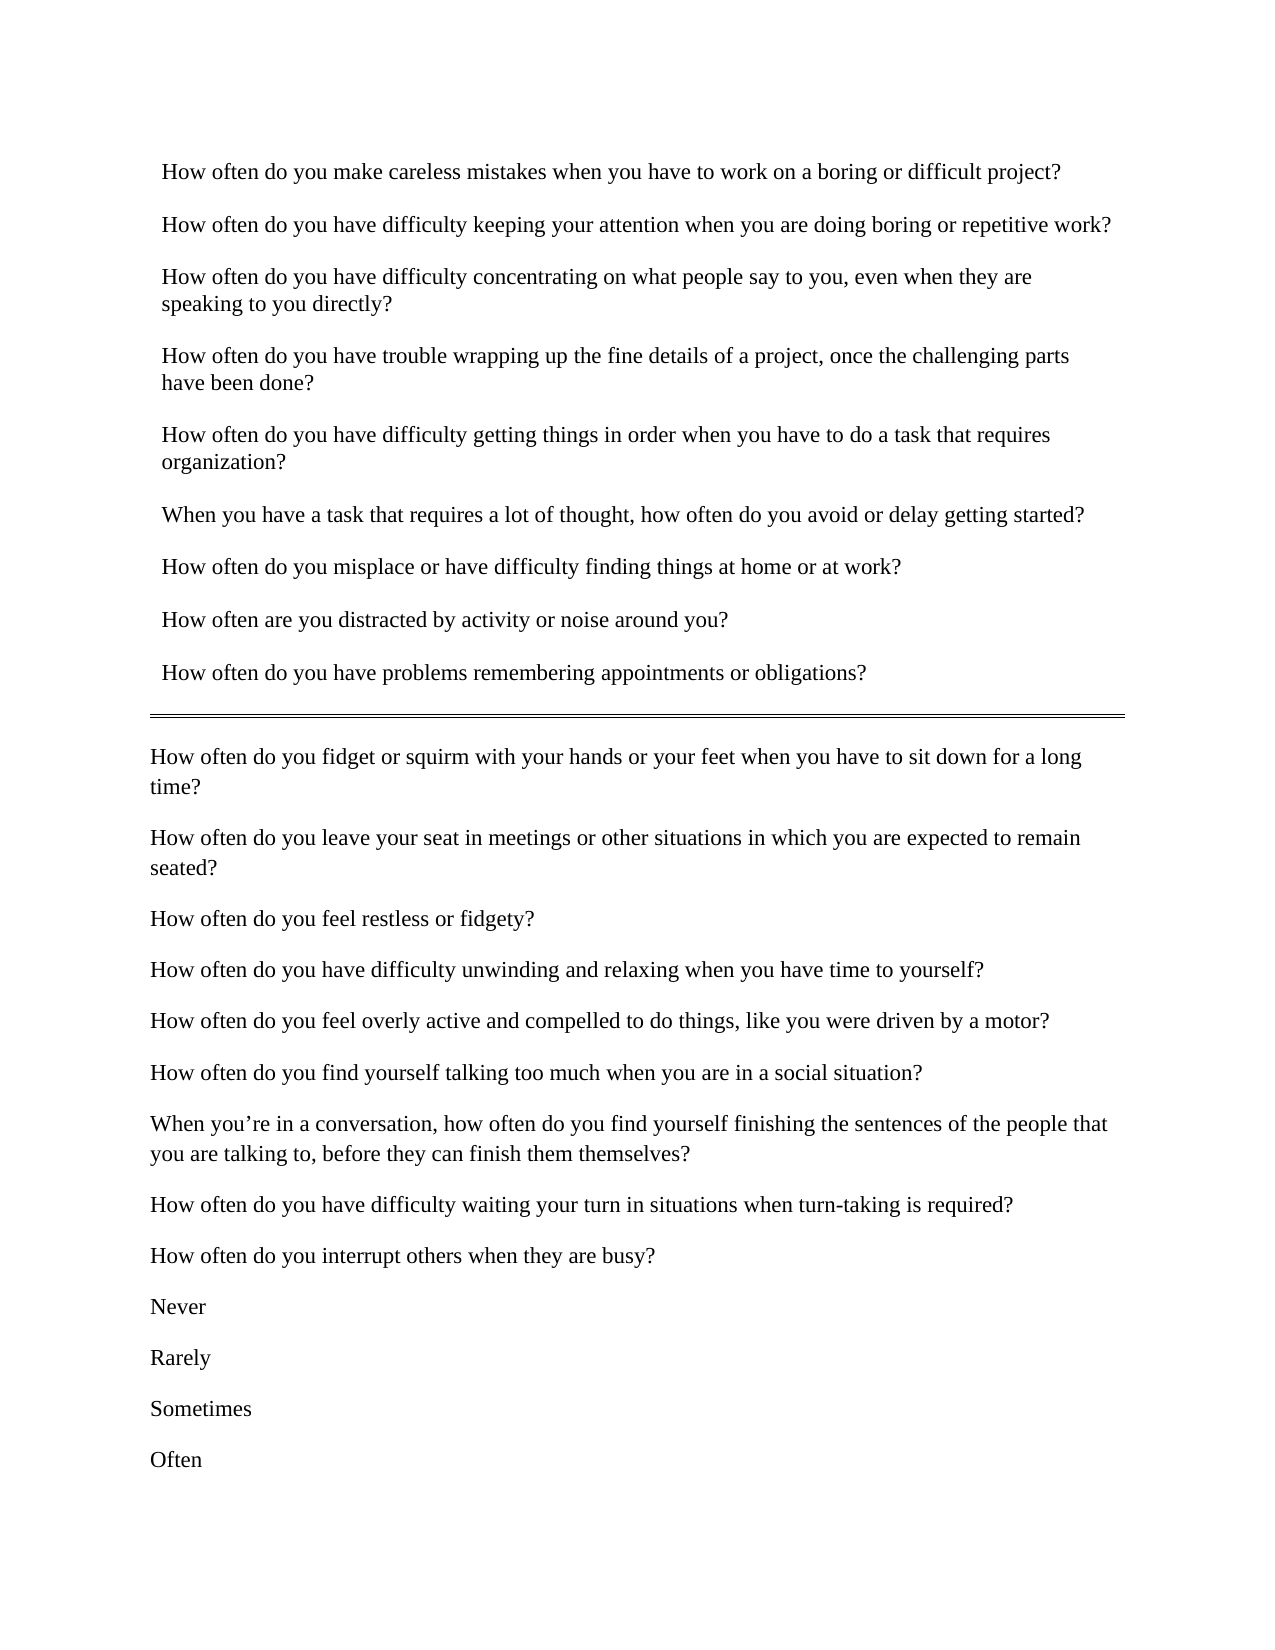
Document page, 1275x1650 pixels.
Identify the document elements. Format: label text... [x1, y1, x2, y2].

text Often [150, 1446, 1125, 1472]
text Rarely [150, 1344, 1125, 1370]
text How often do you have difficulty waiting your turn in situations when turn-taking is required? [150, 1191, 1125, 1217]
table_cell How often do you have trouble wrapping up the fine details of a project, once the challenging parts have been done? [150, 316, 1125, 395]
table_cell How often are you distracted by activity or noise around you? [150, 580, 1125, 632]
table_cell When you have a task that requires a lot of thought, how often do you avoid or delay getting started? [150, 474, 1125, 527]
text Sometimes [150, 1395, 1125, 1421]
text How often do you feel restless or fidgety? [150, 905, 1125, 932]
text How often do you leave your seat in meetings or other situations in which you are expected to remain seated? [150, 824, 1125, 881]
text How often do you interrupt others when they are busy? [150, 1242, 1125, 1268]
table_cell How often do you have difficulty concentrating on what people say to you, even when they are speaking to you directly? [150, 237, 1125, 316]
text How often do you find yourself talking too much when you are in a social situation? [150, 1058, 1125, 1085]
text Never [150, 1293, 1125, 1319]
text How often do you have difficulty unwinding and relaxing when you have time to yourself? [150, 956, 1125, 983]
text How often do you feel overly active and compelled to do things, like you were driven by a motor? [150, 1007, 1125, 1034]
table_header How often do you make careless mistakes when you have to work on a boring or difficult project? [150, 150, 1125, 184]
table_cell How often do you have problems remembering appointments or obligations? [150, 633, 1125, 685]
text How often do you fidget or squirm with your hands or your feet when you have to sit down for a long time? [150, 743, 1125, 799]
table_cell How often do you have difficulty keeping your attention when you are doing boring or repetitive work? [150, 184, 1125, 237]
table_cell How often do you have difficulty getting things in order when you have to do a task that requires organization? [150, 395, 1125, 474]
table_cell How often do you misplace or have difficulty finding things at home or at work? [150, 527, 1125, 580]
text When you’re in a conversation, how often do you find yourself finishing the sentences of the people that you are talking to, before they can finish them themselves? [150, 1109, 1125, 1166]
